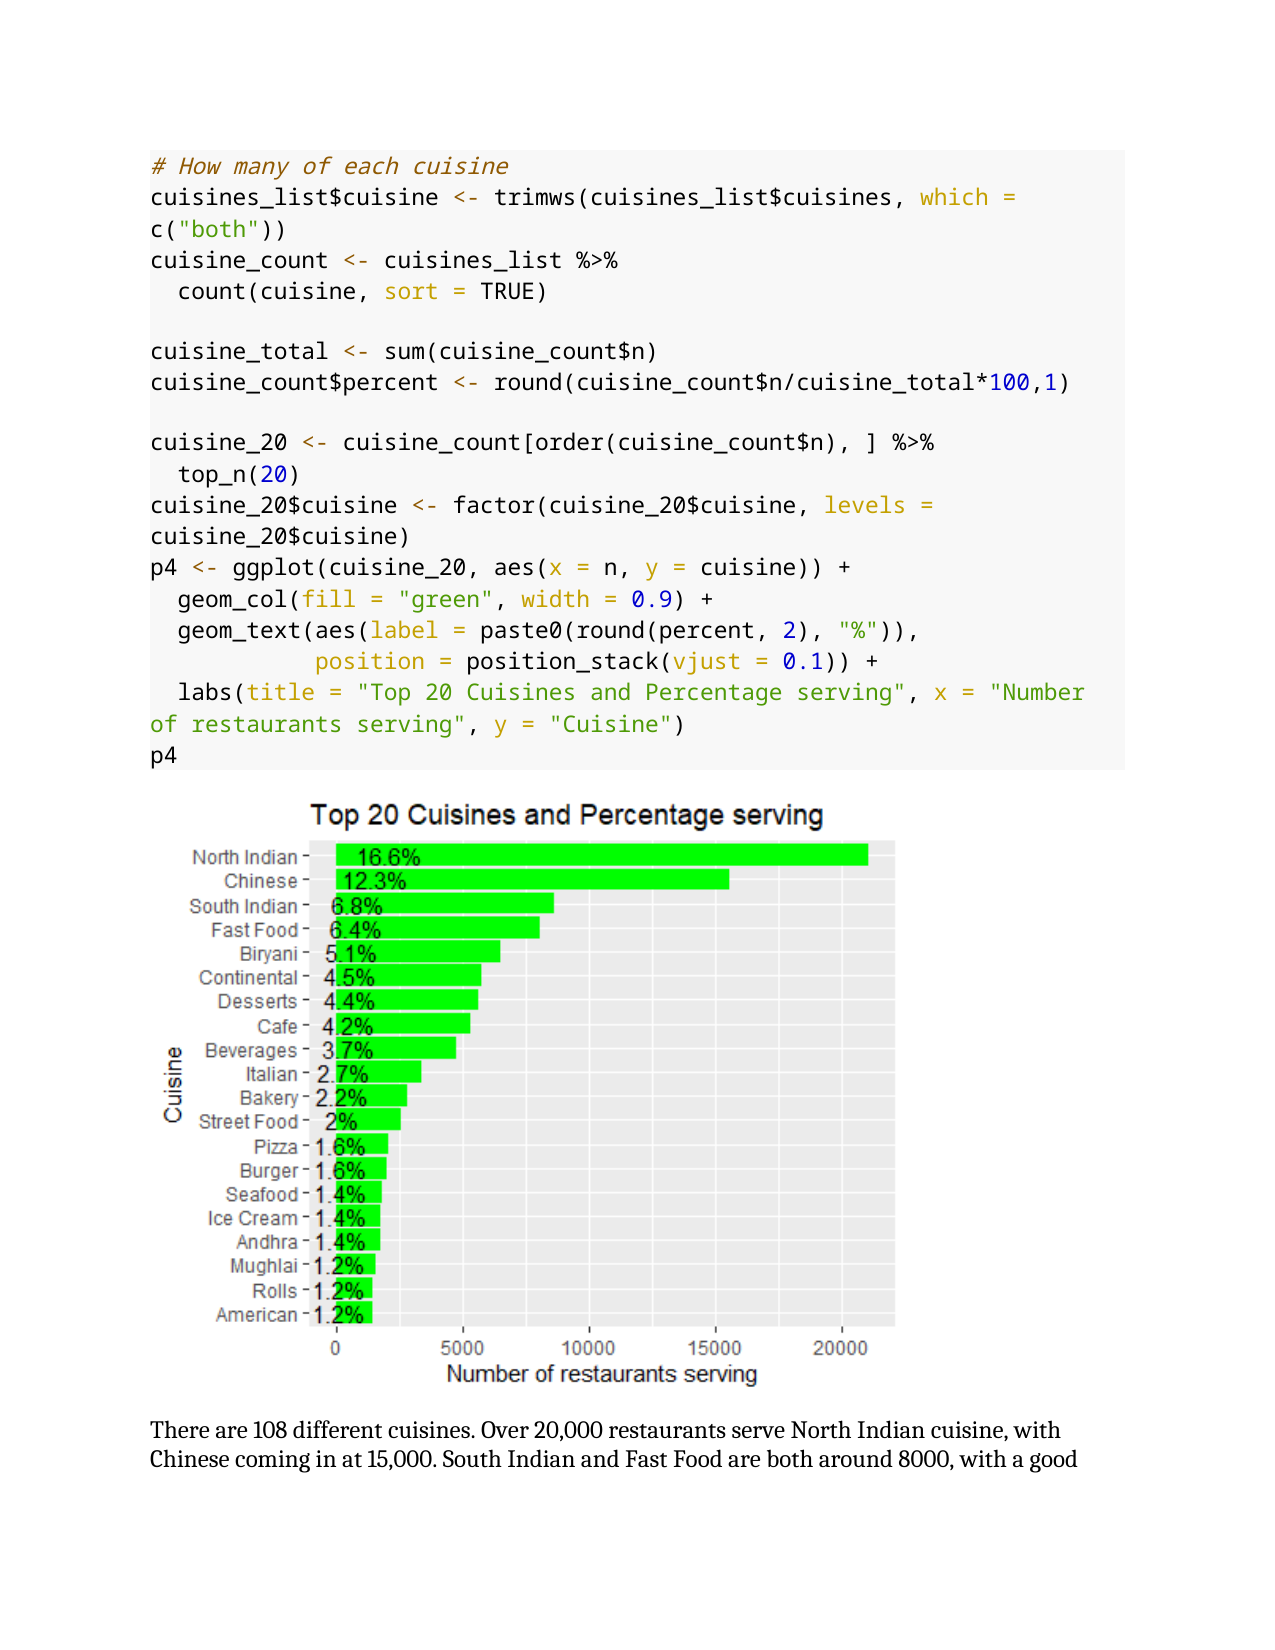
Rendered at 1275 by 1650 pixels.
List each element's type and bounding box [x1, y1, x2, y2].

text [150, 1416, 1125, 1473]
picture [150, 790, 908, 1398]
text [150, 150, 1125, 770]
